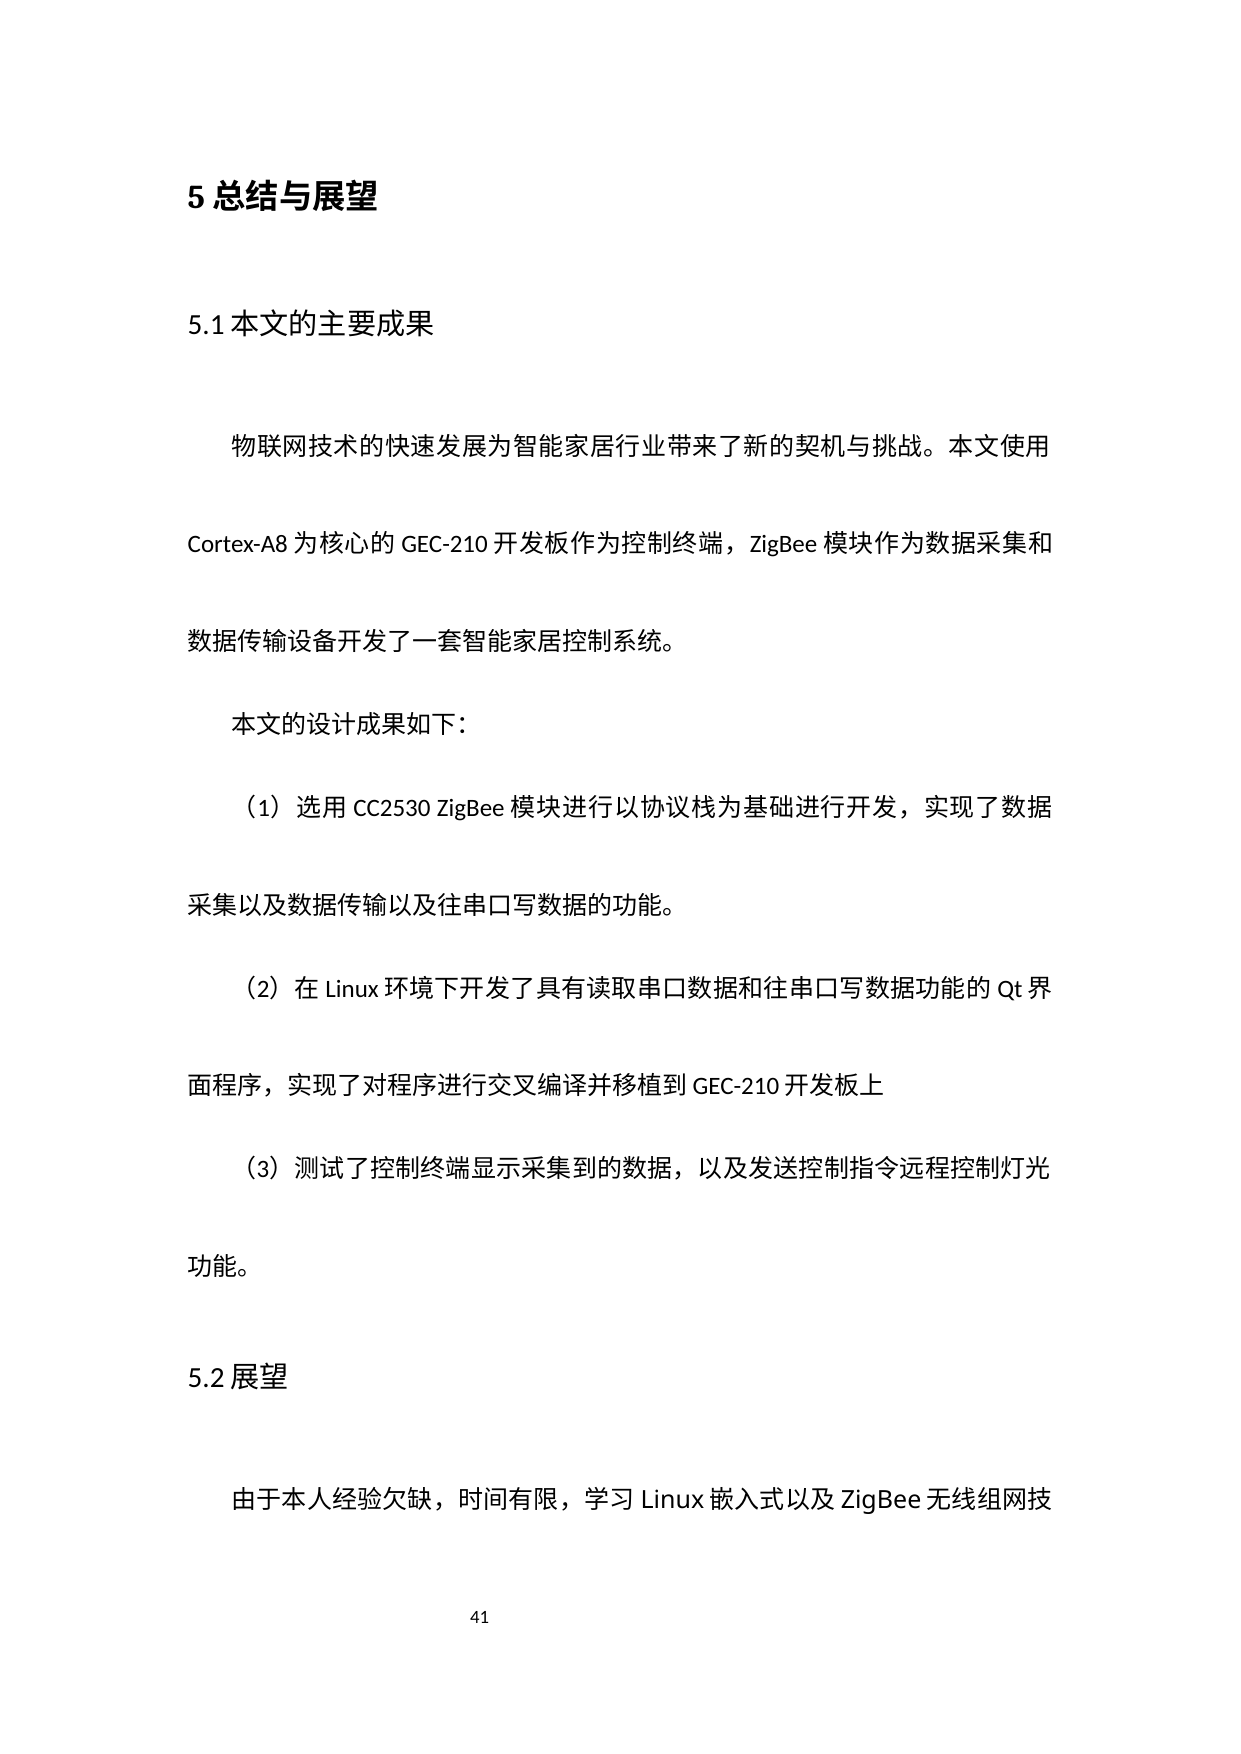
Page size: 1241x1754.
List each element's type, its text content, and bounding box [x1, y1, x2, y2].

text 物联网技术的快速发展为智能家居行业带来了新的契机与挑战。本文使用Cortex-A8为核心的GEC-210开发板作为控制终端，ZigBee模块作为数据采集和数据传输设备开发了一套智能家居控制系统。 [187, 412, 1053, 672]
subtitle 5.1本文的主要成果 [187, 289, 1053, 354]
text （1）选用CC2530 ZigBee模块进行以协议栈为基础进行开发，实现了数据采集以及数据传输以及往串口写数据的功能。 [187, 773, 1053, 936]
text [187, 1465, 1053, 1530]
text 本文的设计成果如下： [187, 690, 1053, 755]
text （3）测试了控制终端显示采集到的数据，以及发送控制指令远程控制灯光功能。 [187, 1134, 1053, 1297]
subtitle 5.2展望 [187, 1342, 1053, 1407]
subtitle 5 总结与展望 [187, 162, 1053, 227]
text （2）在Linux环境下开发了具有读取串口数据和往串口写数据功能的Qt界面程序，实现了对程序进行交叉编译并移植到GEC-210开发板上 [187, 954, 1053, 1116]
